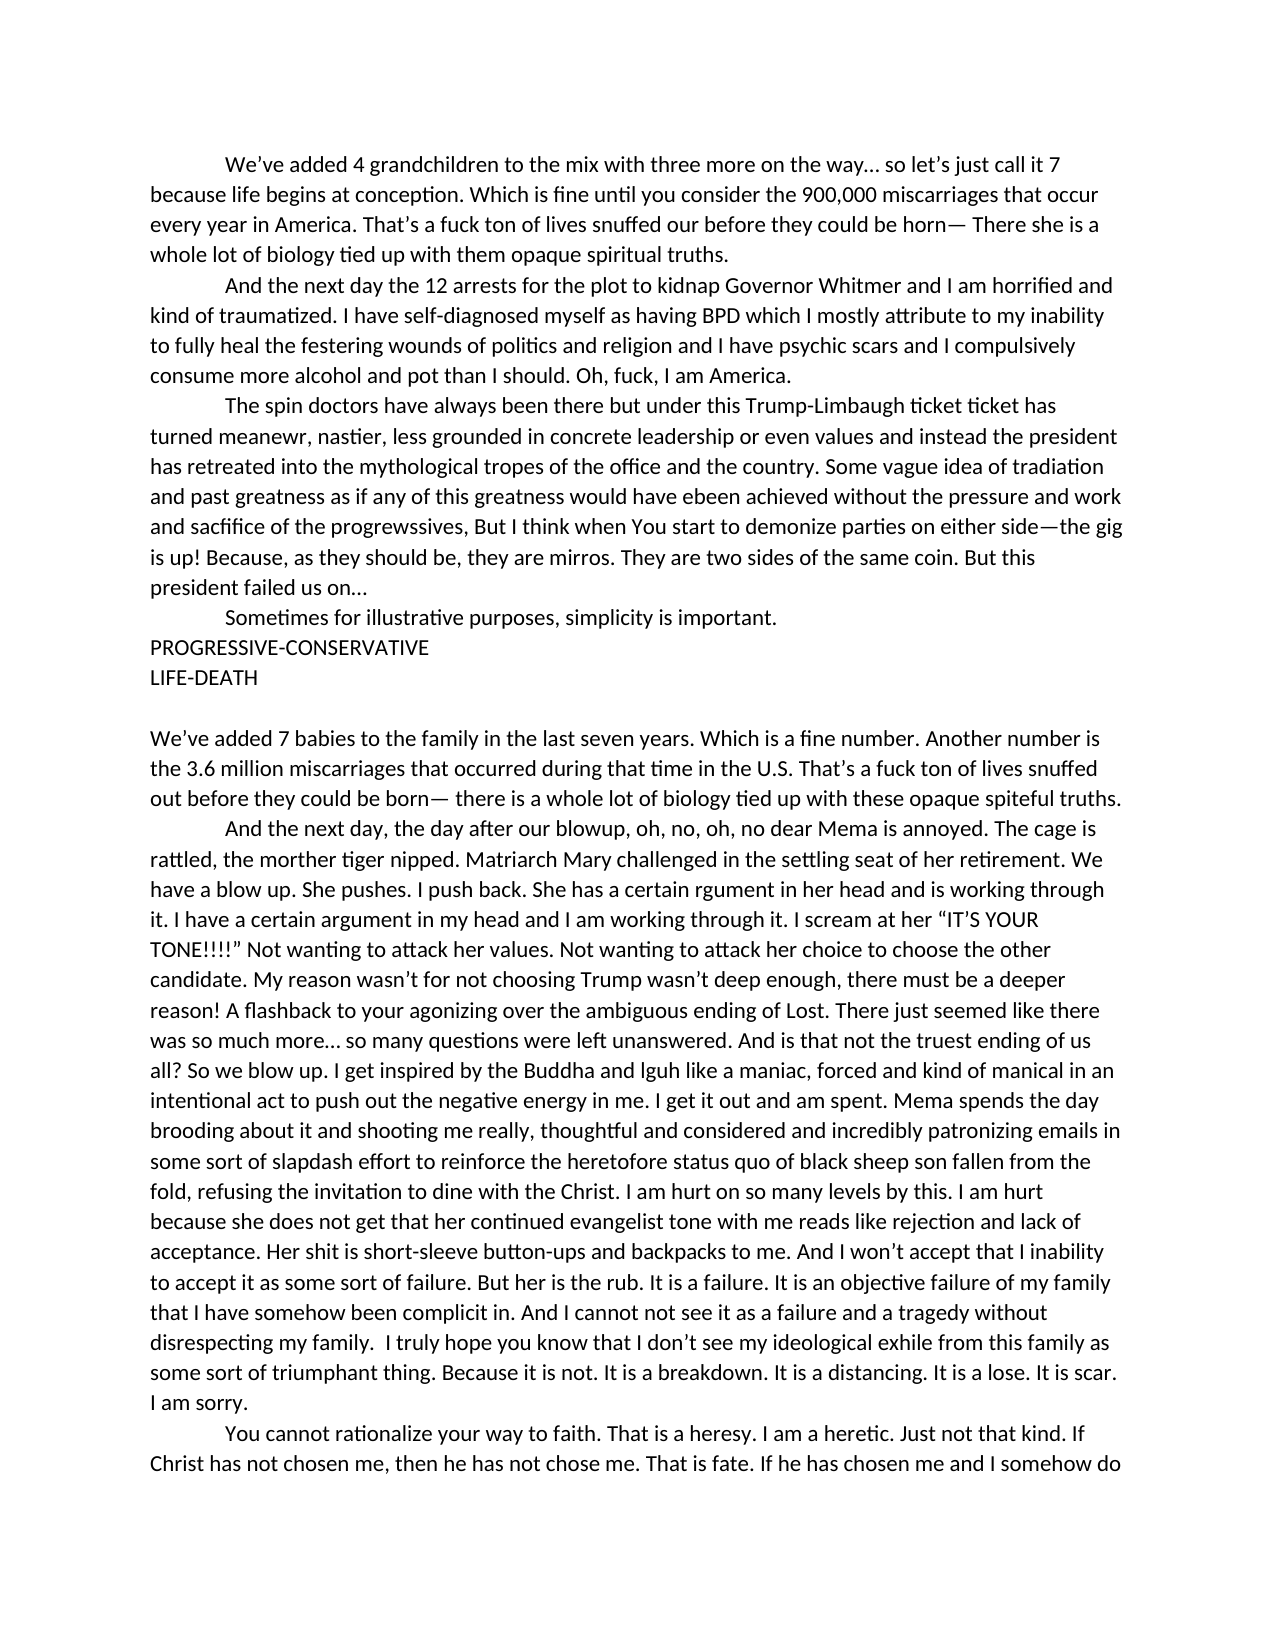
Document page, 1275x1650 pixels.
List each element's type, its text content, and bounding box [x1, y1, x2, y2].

text And the next day, the day after our blowup, oh, no, oh, no dear Mema is annoyed. The cage is rattled, the morther tiger nipped. Matriarch Mary challenged in the settling seat of her retirement. We have a blow up. She pushes. I push back. She has a certain rgument in her head and is working through it. I have a certain argument in my head and I am working through it. I scream at her “IT’S YOUR TONE!!!!” Not wanting to attack her values. Not wanting to attack her choice to choose the other candidate. My reason wasn’t for not choosing Trump wasn’t deep enough, there must be a deeper reason! A flashback to your agonizing over the ambiguous ending of Lost. There just seemed like there was so much more… so many questions were left unanswered. And is that not the truest ending of us all? So we blow up. I get inspired by the Buddha and lguh like a maniac, forced and kind of manical in an intentional act to push out the negative energy in me. I get it out and am spent. Mema spends the day brooding about it and shooting me really, thoughtful and considered and incredibly patronizing emails in some sort of slapdash effort to reinforce the heretofore status quo of black sheep son fallen from the fold, refusing the invitation to dine with the Christ. I am hurt on so many levels by this. I am hurt because she does not get that her continued evangelist tone with me reads like rejection and lack of acceptance. Her shit is short-sleeve button-ups and backpacks to me. And I won’t accept that I inability to accept it as some sort of failure. But her is the rub. It is a failure. It is an objective failure of my family that I have somehow been complicit in. And I cannot not see it as a failure and a tragedy without disrespecting my family. I truly hope you know that I don’t see my ideological exhile from this family as some sort of triumphant thing. Because it is not. It is a breakdown. It is a distancing. It is a lose. It is scar. I am sorry. [150, 814, 1125, 1417]
text We’ve added 7 babies to the family in the last seven years. Which is a fine number. Another number is the 3.6 million miscarriages that occurred during that time in the U.S. That’s a fuck ton of lives snuffed out before they could be born— there is a whole lot of biology tied up with these opaque spiteful truths. [150, 724, 1125, 812]
text We’ve added 4 grandchildren to the mix with three more on the way… so let’s just call it 7 because life begins at conception. Which is fine until you consider the 900,000 miscarriages that occur every year in America. That’s a fuck ton of lives snuffed our before they could be horn— There she is a whole lot of biology tied up with them opaque spiritual truths. [150, 150, 1125, 269]
text PROGRESSIVE-CONSERVATIVE LIFE-DEATH [150, 633, 1125, 692]
text Sometimes for illustrative purposes, simplicity is important. [150, 603, 1125, 631]
